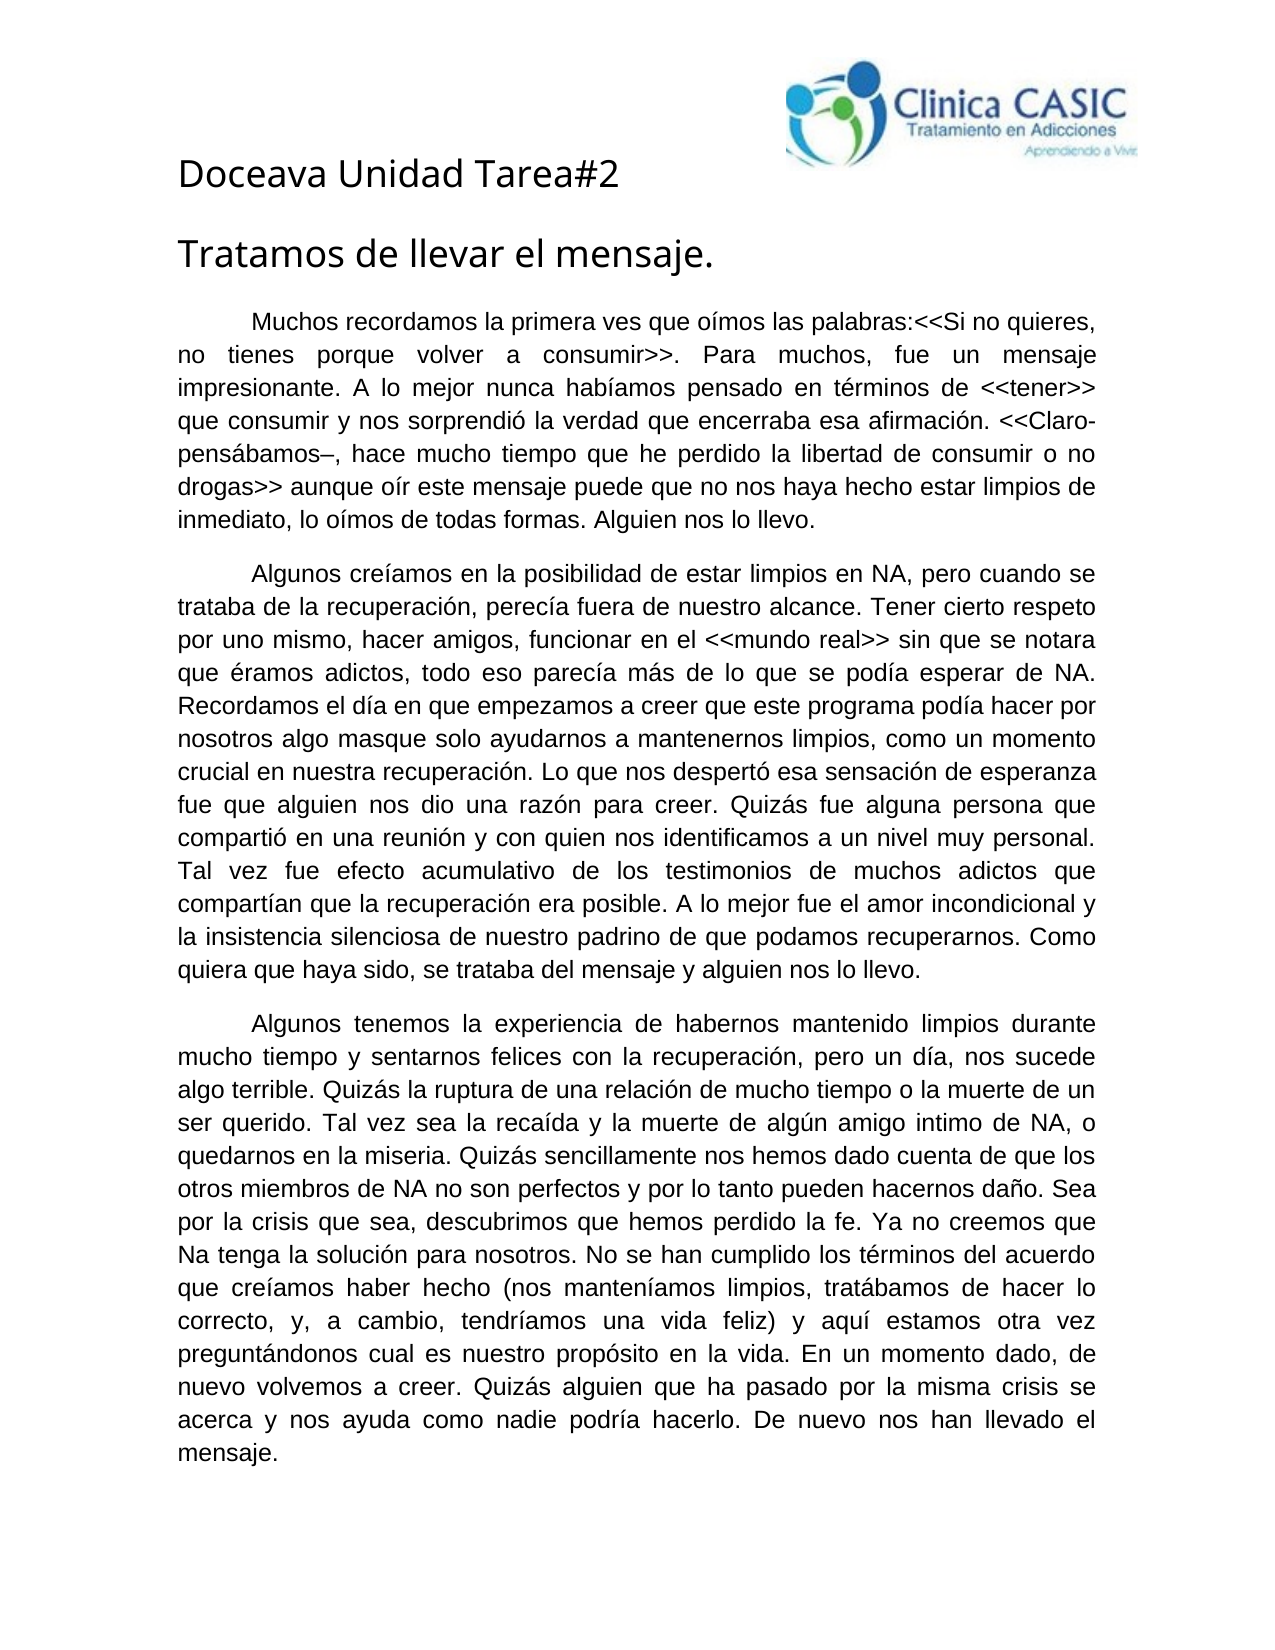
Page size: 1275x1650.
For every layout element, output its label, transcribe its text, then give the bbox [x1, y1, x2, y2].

picture [786, 57, 1138, 171]
text Tratamos de llevar el mensaje. [177, 227, 1098, 278]
text Doceava Unidad Tarea#2 [177, 148, 1098, 199]
text Algunos tenemos la experiencia de habernos mantenido limpios durante mucho tiempo y sentarnos felices con la recuperación, pero un día, nos sucede algo terrible. Quizás la ruptura de una relación de mucho tiempo o la muerte de un ser querido. Tal vez sea la recaída y la muerte de algún amigo intimo de NA, o quedarnos en la miseria. Quizás sencillamente nos hemos dado cuenta de que los otros miembros de NA no son perfectos y por lo tanto pueden hacernos daño. Sea por la crisis que sea, descubrimos que hemos perdido la fe. Ya no creemos que Na tenga la solución para nosotros. No se han cumplido los términos del acuerdo que creíamos haber hecho (nos manteníamos limpios, tratábamos de hacer lo correcto, y, a cambio, tendríamos una vida feliz) y aquí estamos otra vez preguntándonos cual es nuestro propósito en la vida. En un momento dado, de nuevo volvemos a creer. Quizás alguien que ha pasado por la misma crisis se acerca y nos ayuda como nadie podría hacerlo. De nuevo nos han llevado el mensaje. [177, 1009, 1098, 1467]
text Muchos recordamos la primera ves que oímos las palabras:<<Si no quieres, no tienes porque volver a consumir>>. Para muchos, fue un mensaje impresionante. A lo mejor nunca habíamos pensado en términos de <<tener>> que consumir y nos sorprendió la verdad que encerraba esa afirmación. <<Claro-pensábamos–, hace mucho tiempo que he perdido la libertad de consumir o no drogas>> aunque oír este mensaje puede que no nos haya hecho estar limpios de inmediato, lo oímos de todas formas. Alguien nos lo llevo. [177, 307, 1098, 533]
text Algunos creíamos en la posibilidad de estar limpios en NA, pero cuando se trataba de la recuperación, perecía fuera de nuestro alcance. Tener cierto respeto por uno mismo, hacer amigos, funcionar en el <<mundo real>> sin que se notara que éramos adictos, todo eso parecía más de lo que se podía esperar de NA. Recordamos el día en que empezamos a creer que este programa podía hacer por nosotros algo masque solo ayudarnos a mantenernos limpios, como un momento crucial en nuestra recuperación. Lo que nos despertó esa sensación de esperanza fue que alguien nos dio una razón para creer. Quizás fue alguna persona que compartió en una reunión y con quien nos identificamos a un nivel muy personal. Tal vez fue efecto acumulativo de los testimonios de muchos adictos que compartían que la recuperación era posible. A lo mejor fue el amor incondicional y la insistencia silenciosa de nuestro padrino de que podamos recuperarnos. Como quiera que haya sido, se trataba del mensaje y alguien nos lo llevo. [177, 558, 1098, 983]
